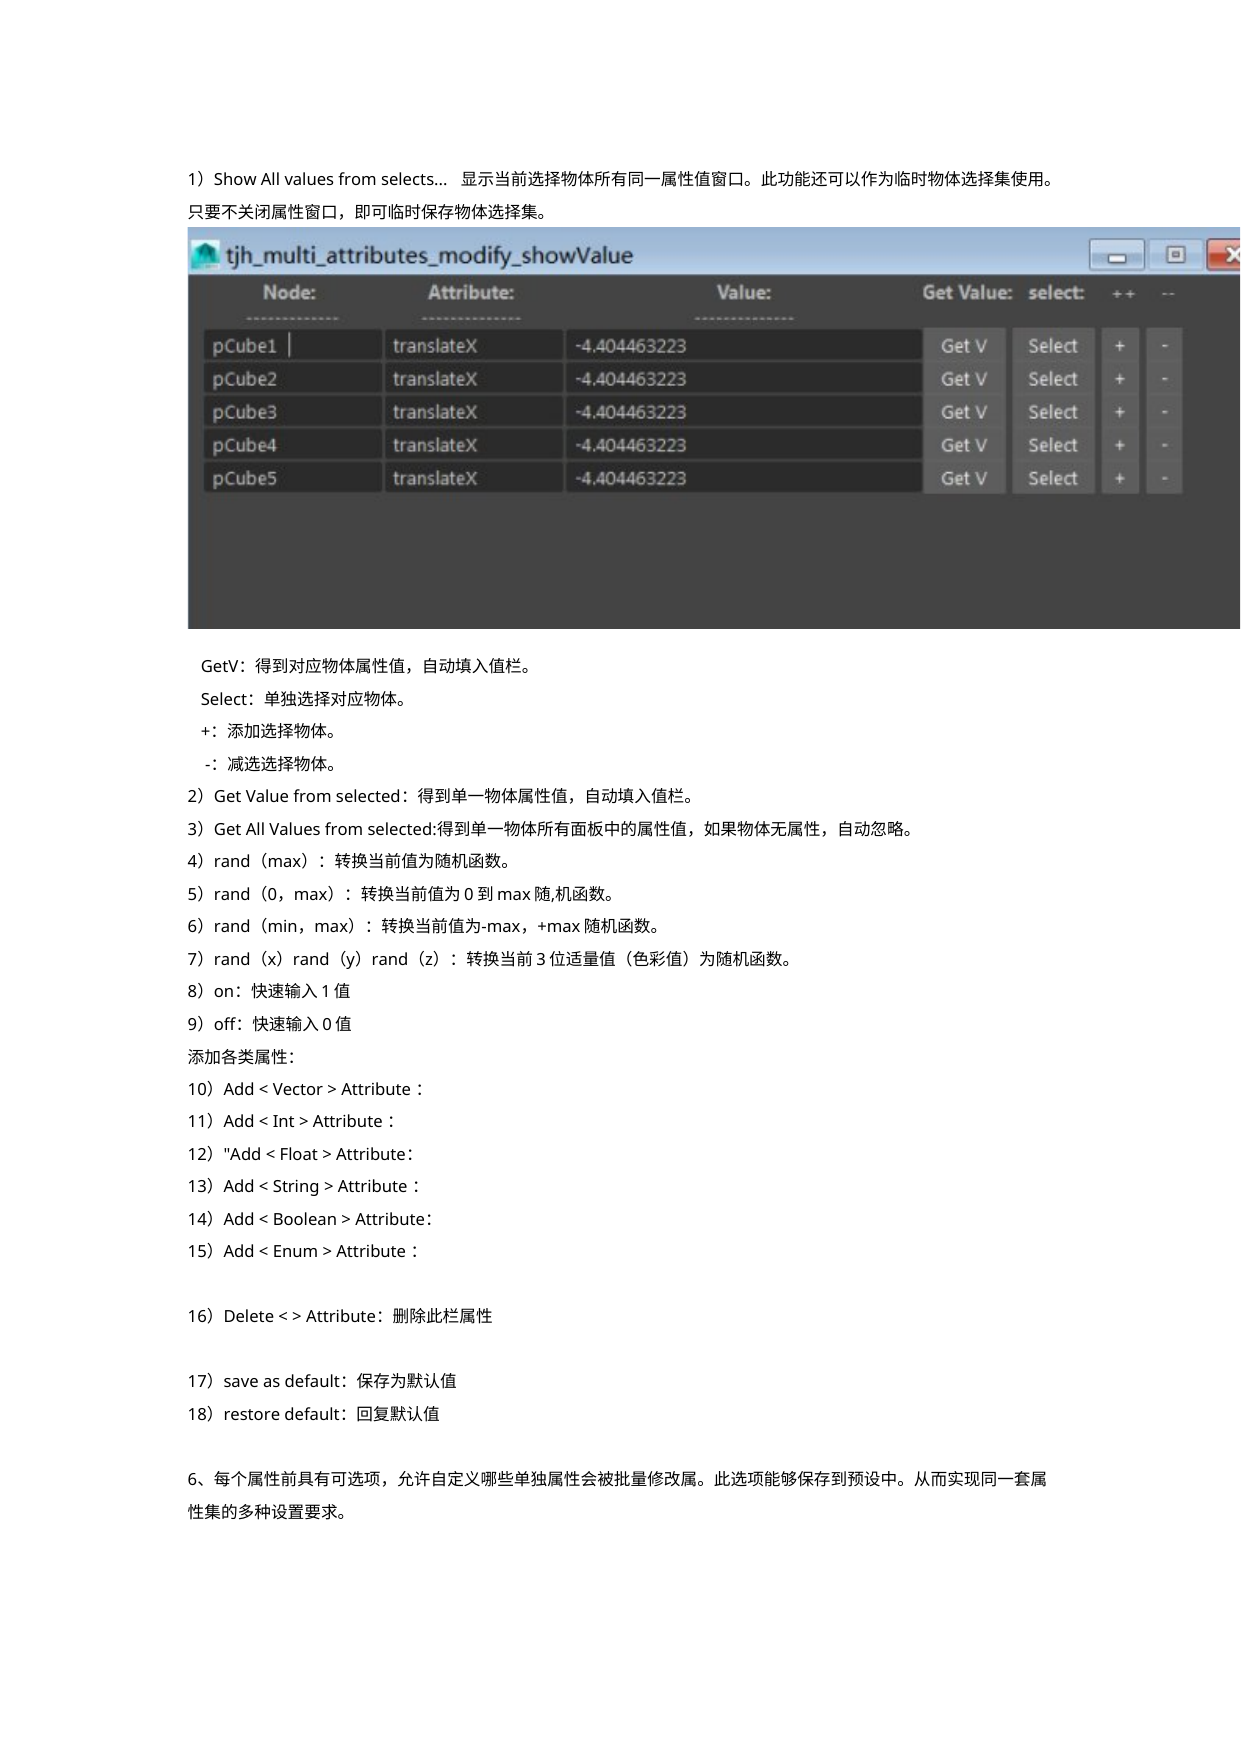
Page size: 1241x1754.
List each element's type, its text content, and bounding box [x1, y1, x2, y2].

text 14）Add < Boolean > Attribute： [187, 1202, 1053, 1234]
text 13）Add < String > Attribute ： [187, 1169, 1053, 1202]
text 6）rand（min，max）：转换当前值为-max，+max随机函数。 [187, 909, 1053, 942]
text 15）Add < Enum > Attribute ： [187, 1234, 1053, 1267]
picture [187, 227, 1241, 629]
text 9）off：快速输入0值 [187, 1007, 1053, 1039]
text 16）Delete < > Attribute：删除此栏属性 [187, 1299, 1053, 1332]
text 18）restore default：回复默认值 [187, 1397, 1053, 1429]
text 3）Get All Values from selected:得到单一物体所有面板中的属性值，如果物体无属性，自动忽略。 [187, 812, 1053, 844]
text 17）save as default：保存为默认值 [187, 1364, 1053, 1397]
text -：减选选择物体。 [187, 747, 1053, 779]
text Select：单独选择对应物体。 [187, 682, 1053, 714]
text 7）rand（x）rand（y）rand（z）：转换当前3位适量值（色彩值）为随机函数。 [187, 942, 1053, 974]
text 2）Get Value from selected：得到单一物体属性值，自动填入值栏。 [187, 779, 1053, 812]
text 10）Add < Vector > Attribute ： [187, 1072, 1053, 1104]
text GetV：得到对应物体属性值，自动填入值栏。 [187, 649, 1053, 682]
text 5）rand（0，max）：转换当前值为0到max随,机函数。 [187, 877, 1053, 909]
text 8）on：快速输入1值 [187, 974, 1053, 1007]
text +：添加选择物体。 [187, 714, 1053, 747]
text 添加各类属性： [187, 1039, 1053, 1072]
text 6、每个属性前具有可选项，允许自定义哪些单独属性会被批量修改属。此选项能够保存到预设中。从而实现同一套属性集的多种设置要求。 [187, 1462, 1053, 1527]
text 1）Show All values from selects... 显示当前选择物体所有同一属性值窗口。此功能还可以作为临时物体选择集使用。只要不关闭属性窗口，即可临时保存物体选择集。 [187, 162, 1053, 227]
text 12）"Add < Float > Attribute： [187, 1137, 1053, 1169]
text 4）rand（max）：转换当前值为随机函数。 [187, 844, 1053, 877]
text 11）Add < Int > Attribute ： [187, 1104, 1053, 1137]
